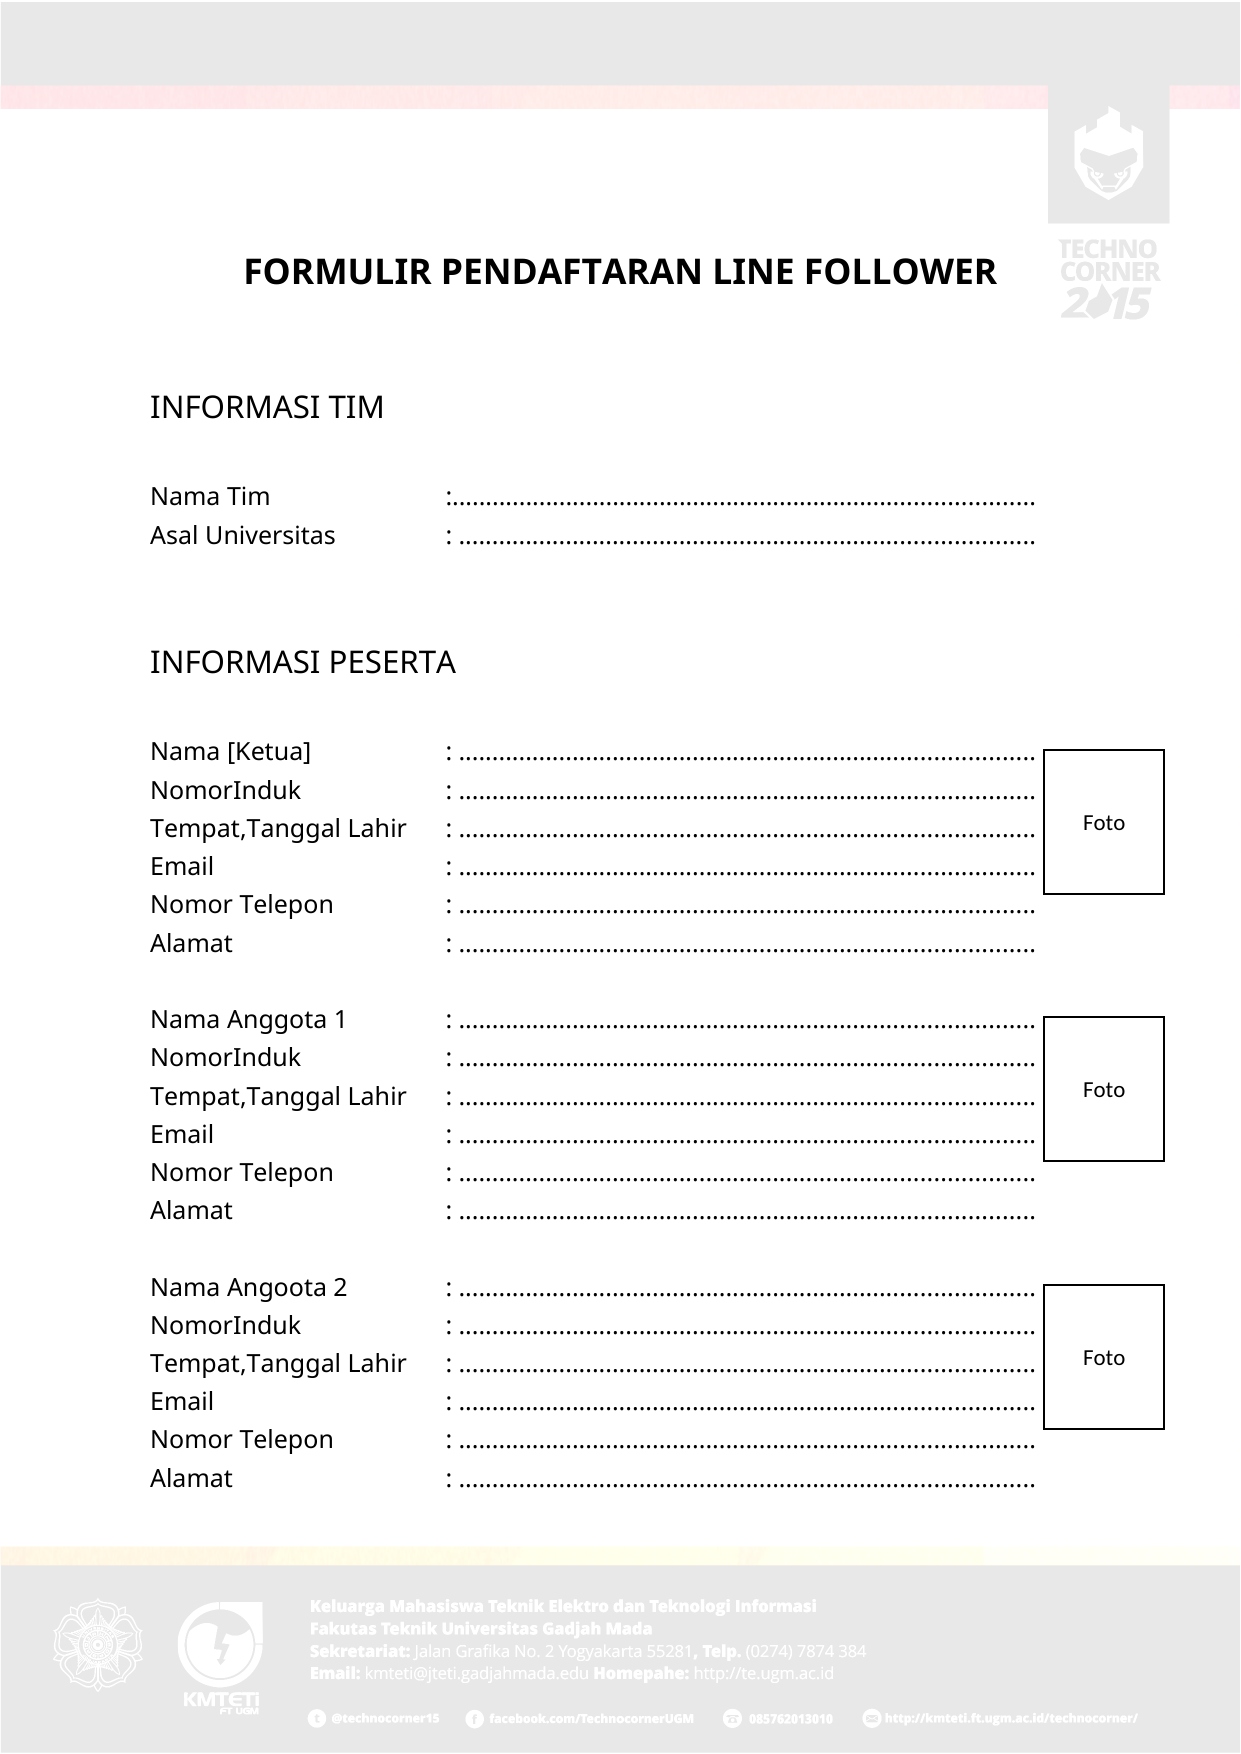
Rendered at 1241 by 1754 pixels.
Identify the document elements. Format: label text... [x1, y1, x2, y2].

text Asal Universitas : [150, 517, 1090, 551]
text Nama Tim : [150, 479, 1090, 513]
text Alamat : [150, 925, 1090, 959]
text Email : [150, 849, 1043, 883]
text Nama Anggota 1 : [150, 1002, 1090, 1036]
text Nomor Telepon : [150, 1422, 1090, 1456]
text NomorInduk : [150, 1040, 1043, 1074]
text Nama Angoota 2 : [150, 1269, 1090, 1303]
text Tempat,Tanggal Lahir : [150, 1078, 1043, 1112]
text NomorInduk : [150, 772, 1043, 806]
text Nama [Ketua] : [150, 734, 1090, 768]
text INFORMASI TIM [150, 386, 1090, 428]
text Email : [150, 1116, 1043, 1150]
text NomorInduk : [150, 1307, 1043, 1342]
text Tempat,Tanggal Lahir : [150, 1346, 1043, 1380]
text INFORMASI PESERTA [150, 641, 1090, 683]
text Alamat : [150, 1460, 1090, 1494]
text Nomor Telepon : [150, 887, 1090, 921]
text Alamat : [150, 1193, 1090, 1227]
text FORMULIR PENDAFTARAN LINE FOLLOWER [150, 246, 1090, 295]
text Tempat,Tanggal Lahir : [150, 811, 1043, 844]
text Nomor Telepon : [150, 1154, 1090, 1189]
text Email : [150, 1384, 1043, 1418]
